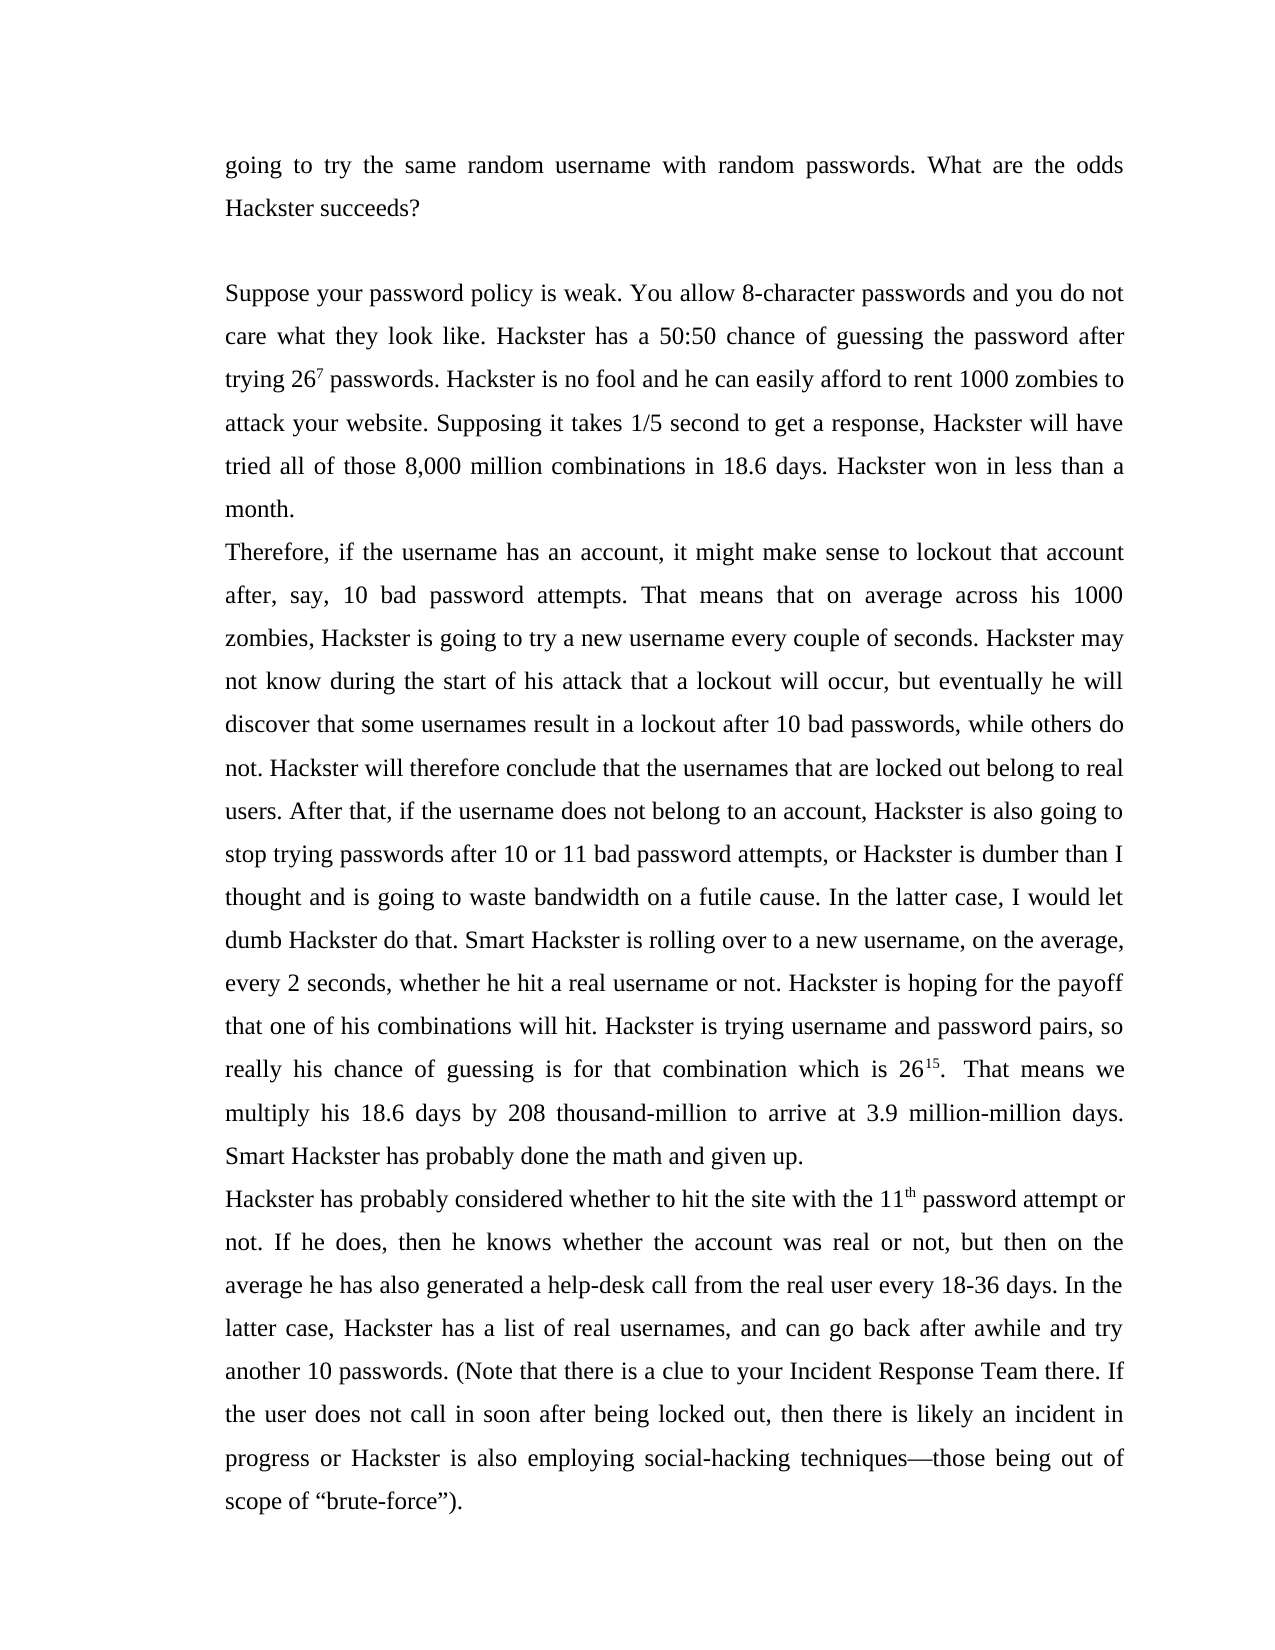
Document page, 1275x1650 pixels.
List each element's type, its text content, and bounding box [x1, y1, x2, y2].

text Hackster has probably considered whether to hit the site with the 11th password attempt or not. If he does, then he knows whether the account was real or not, but then on the average he has also generated a help-desk call from the real user every 18-36 days. In the latter case, Hackster has a list of real usernames, and can go back after awhile and try another 10 passwords. (Note that there is a clue to your Incident Response Team there. If the user does not call in soon after being locked out, then there is likely an incident in progress or Hackster is also employing social-hacking techniques—those being out of scope of “brute-force”). [225, 1184, 1125, 1514]
text Therefore, if the username has an account, it might make sense to lockout that account after, say, 10 bad password attempts. That means that on average across his 1000 zombies, Hackster is going to try a new username every couple of seconds. Hackster may not know during the start of his attack that a lockout will occur, but eventually he will discover that some usernames result in a lockout after 10 bad passwords, while others do not. Hackster will therefore conclude that the usernames that are locked out belong to real users. After that, if the username does not belong to an account, Hackster is also going to stop trying passwords after 10 or 11 bad password attempts, or Hackster is dumber than I thought and is going to waste bandwidth on a futile cause. In the latter case, I would let dumb Hackster do that. Smart Hackster is rolling over to a new username, on the average, every 2 seconds, whether he hit a real username or not. Hackster is hoping for the payoff that one of his combinations will hit. Hackster is trying username and password pairs, so really his chance of guessing is for that combination which is 2615. That means we multiply his 18.6 days by 208 thousand-million to arrive at 3.9 million-million days. Smart Hackster has probably done the math and given up. [225, 537, 1125, 1169]
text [225, 150, 1125, 222]
text Suppose your password policy is weak. You allow 8-character passwords and you do not care what they look like. Hackster has a 50:50 chance of guessing the password after trying 267 passwords. Hackster is no fool and he can easily afford to rent 1000 zombies to attack your website. Supposing it takes 1/5 second to get a response, Hackster will have tried all of those 8,000 million combinations in 18.6 days. Hackster won in less than a month. [225, 278, 1125, 523]
